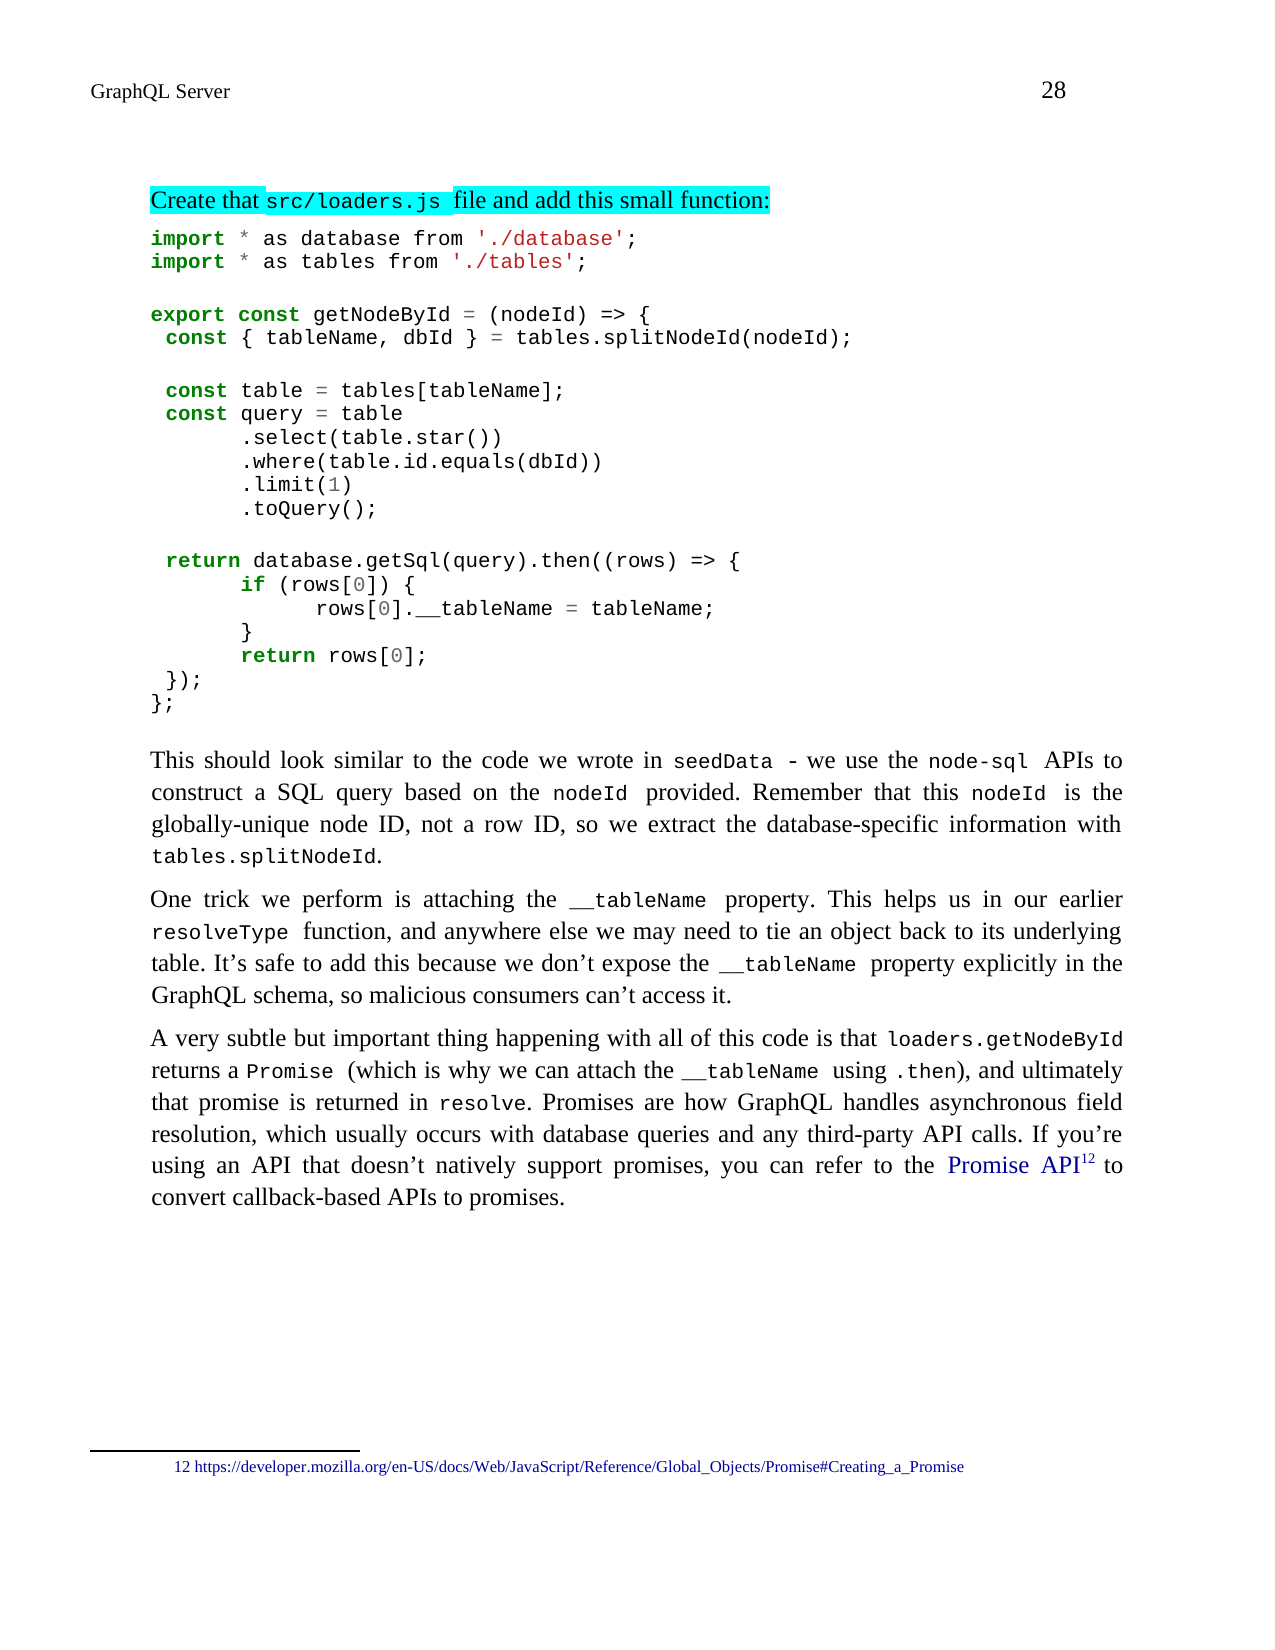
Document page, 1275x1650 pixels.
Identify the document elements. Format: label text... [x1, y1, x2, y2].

text .limit(1) [240, 474, 1166, 498]
text if (rows[0]) { [240, 574, 1166, 598]
text const query = table [165, 403, 1166, 427]
text }; [150, 692, 1166, 716]
text import * as tables from './tables'; [150, 251, 1166, 275]
text return rows[0]; [240, 645, 1166, 669]
text }); [165, 669, 1166, 692]
text A very subtle but important thing happening with all of this code is that loaders.getNodeById returns a Promise (which is why we can attach the __tableName using .then), and ultimately that promise is returned in resolve. Promises are how GraphQL handles asynchronous field resolution, which usually occurs with database queries and any third-party API calls. If you’re using an API that doesn’t natively support promises, you can refer to the Promise API to convert callback-based APIs to promises. [150, 1023, 1123, 1210]
text const { tableName, dbId } = tables.splitNodeId(nodeId); [150, 327, 1166, 351]
text export const getNodeById = (nodeId) => { [150, 304, 1166, 327]
text return database.getSql(query).then((rows) => { [165, 550, 1166, 574]
text } [240, 621, 1166, 645]
text const table = tables[tableName]; [165, 380, 1166, 403]
text Create that src/loaders.js file and add this small function: [453, 186, 1165, 215]
text .where(table.id.equals(dbId)) [240, 451, 1166, 474]
text .select(table.star()) [240, 427, 1166, 451]
text This should look similar to the code we wrote in seedData - we use the node-sql APIs to construct a SQL query based on the nodeId provided. Remember that this nodeId is the globally-unique node ID, not a row ID, so we extract the database-specific information with tables.splitNodeId. [150, 745, 1123, 870]
text import * as database from './database'; [150, 228, 1166, 251]
text rows[0].__tableName = tableName; [240, 598, 1166, 621]
text One trick we perform is attaching the __tableName property. This helps us in our earlier resolveType function, and anywhere else we may need to tie an object back to its underlying table. It’s safe to add this because we don’t expose the __tableName property explicitly in the GraphQL schema, so malicious consumers can’t access it. [150, 884, 1123, 1009]
text .toQuery(); [240, 498, 1166, 522]
